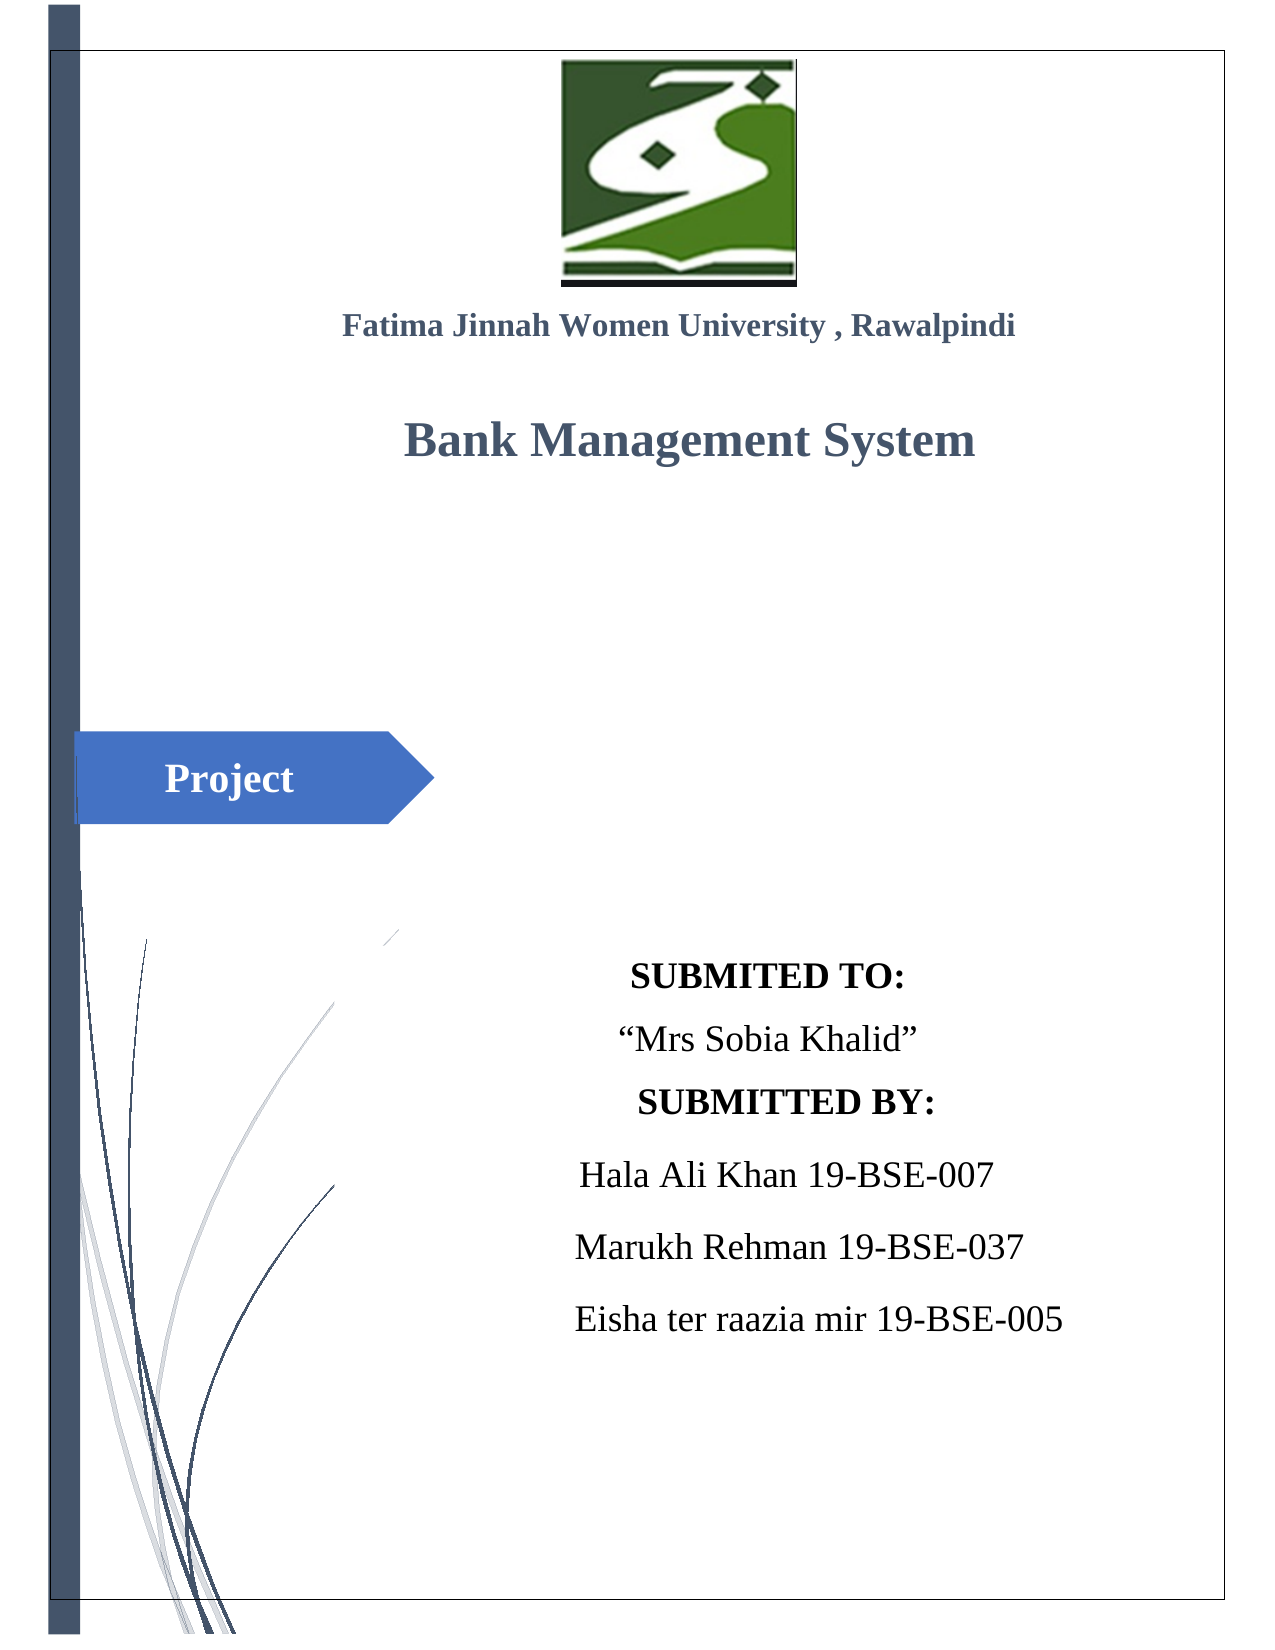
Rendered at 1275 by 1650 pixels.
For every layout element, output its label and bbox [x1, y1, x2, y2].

picture [561, 59, 797, 287]
